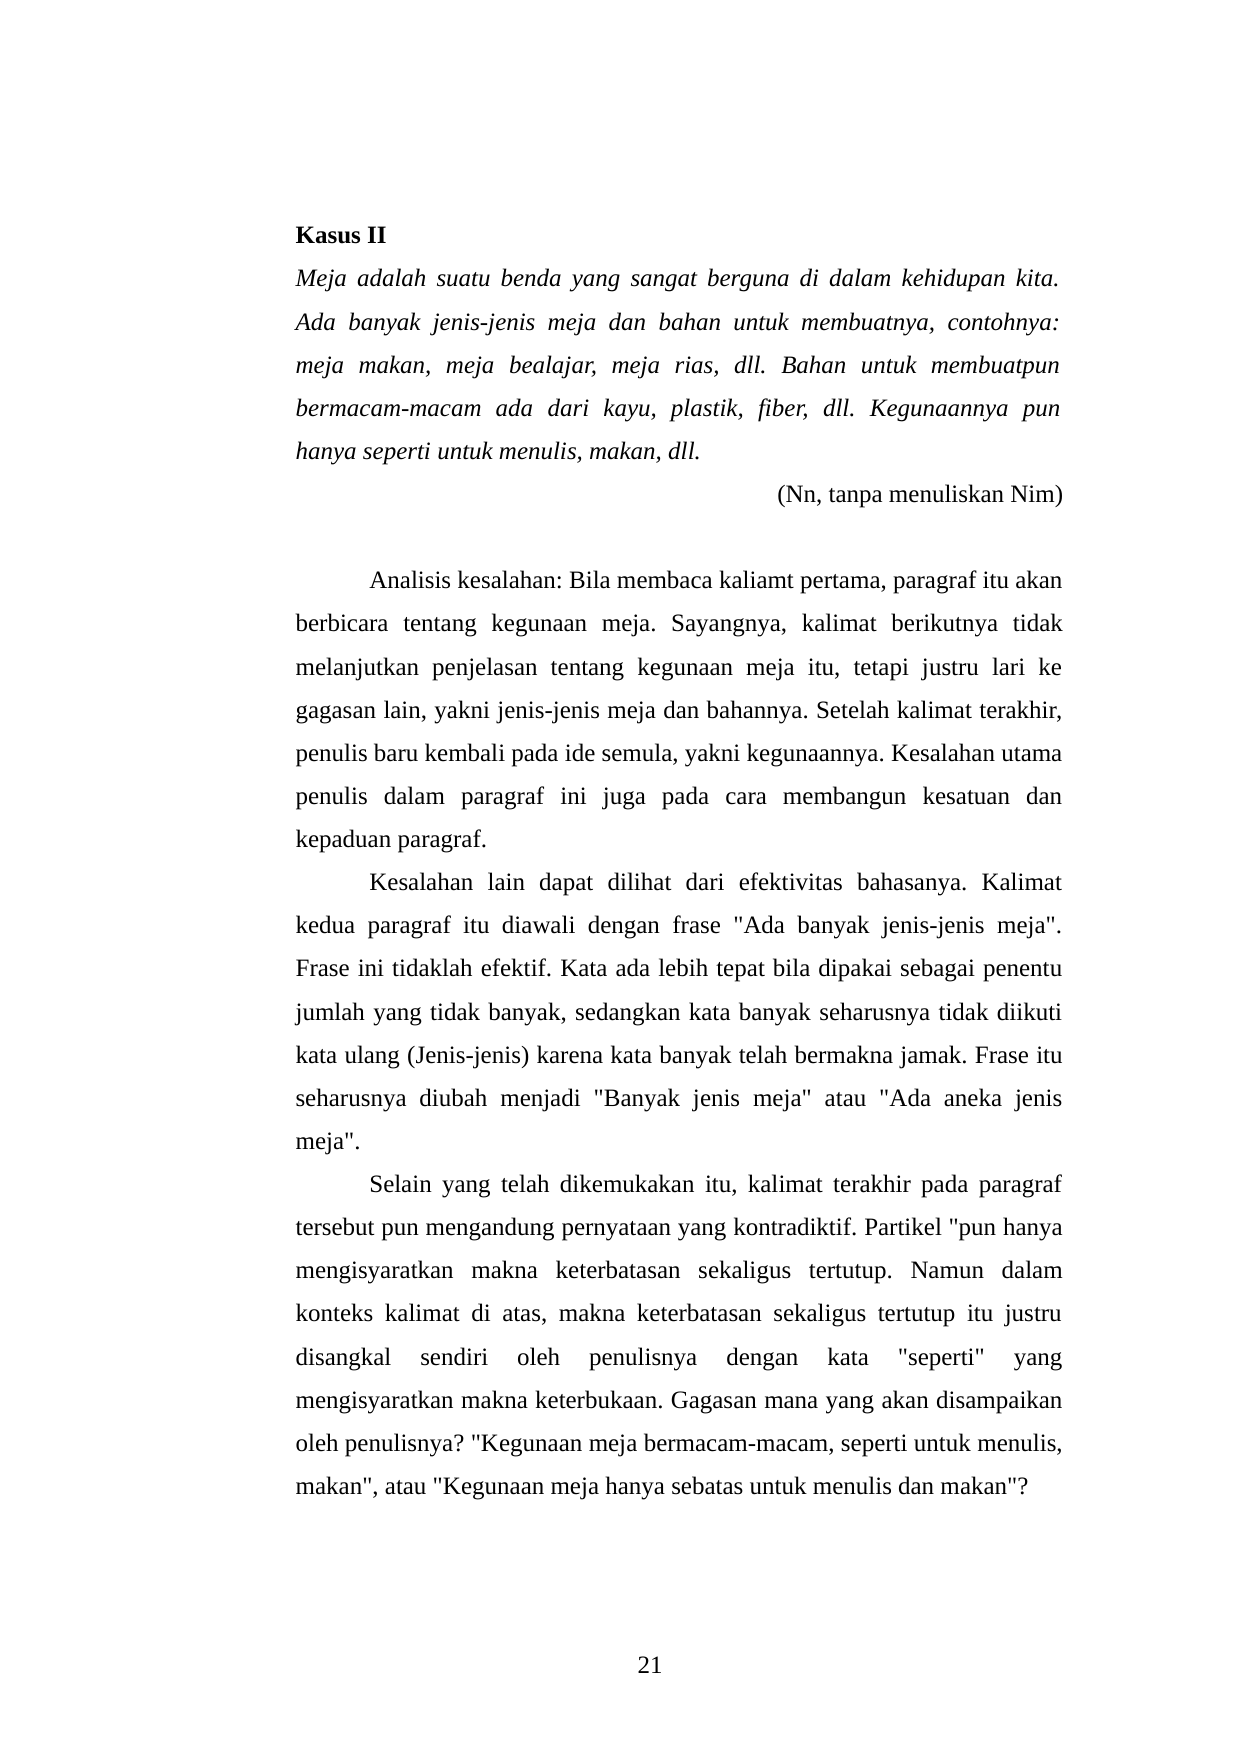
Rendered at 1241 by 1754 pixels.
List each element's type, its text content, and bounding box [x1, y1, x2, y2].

list Kesalahan lain dapat dilihat dari efektivitas bahasanya. Kalimat kedua paragraf itu diawali dengan frase "Ada banyak jenis-jenis meja". Frase ini tidaklah efektif. Kata ada lebih tepat bila dipakai sebagai penentu jumlah yang tidak banyak, sedangkan kata banyak seharusnya tidak diikuti kata ulang (Jenis-jenis) karena kata banyak telah bermakna jamak. Frase itu seharusnya diubah menjadi "Banyak jenis meja" atau "Ada aneka jenis meja". [295, 867, 1063, 1155]
list Selain yang telah dikemukakan itu, kalimat terakhir pada paragraf tersebut pun mengandung pernyataan yang kontradiktif. Partikel "pun hanya mengisyaratkan makna keterbatasan sekaligus tertutup. Namun dalam konteks kalimat di atas, makna keterbatasan sekaligus tertutup itu justru disangkal sendiri oleh penulisnya dengan kata "seperti" yang mengisyaratkan makna keterbukaan. Gagasan mana yang akan disampaikan oleh penulisnya? "Kegunaan meja bermacam-macam, seperti untuk menulis, makan", atau "Kegunaan meja hanya sebatas untuk menulis dan makan"? [295, 1169, 1063, 1500]
list Kasus II [295, 220, 1063, 249]
list Analisis kesalahan: Bila membaca kaliamt pertama, paragraf itu akan berbicara tentang kegunaan meja. Sayangnya, kalimat berikutnya tidak melanjutkan penjelasan tentang kegunaan meja itu, tetapi justru lari ke gagasan lain, yakni jenis-jenis meja dan bahannya. Setelah kalimat terakhir, penulis baru kembali pada ide semula, yakni kegunaannya. Kesalahan utama penulis dalam paragraf ini juga pada cara membangun kesatuan dan kepaduan paragraf. [295, 565, 1063, 853]
list (Nn, tanpa menuliskan Nim) [295, 479, 1063, 508]
list Meja adalah suatu benda yang sangat berguna di dalam kehidupan kita. Ada banyak jenis-jenis meja dan bahan untuk membuatnya, contohnya: meja makan, meja bealajar, meja rias, dll. Bahan untuk membuatpun bermacam-macam ada dari kayu, plastik, fiber, dll. Kegunaannya pun hanya seperti untuk menulis, makan, dll. [295, 263, 1063, 465]
